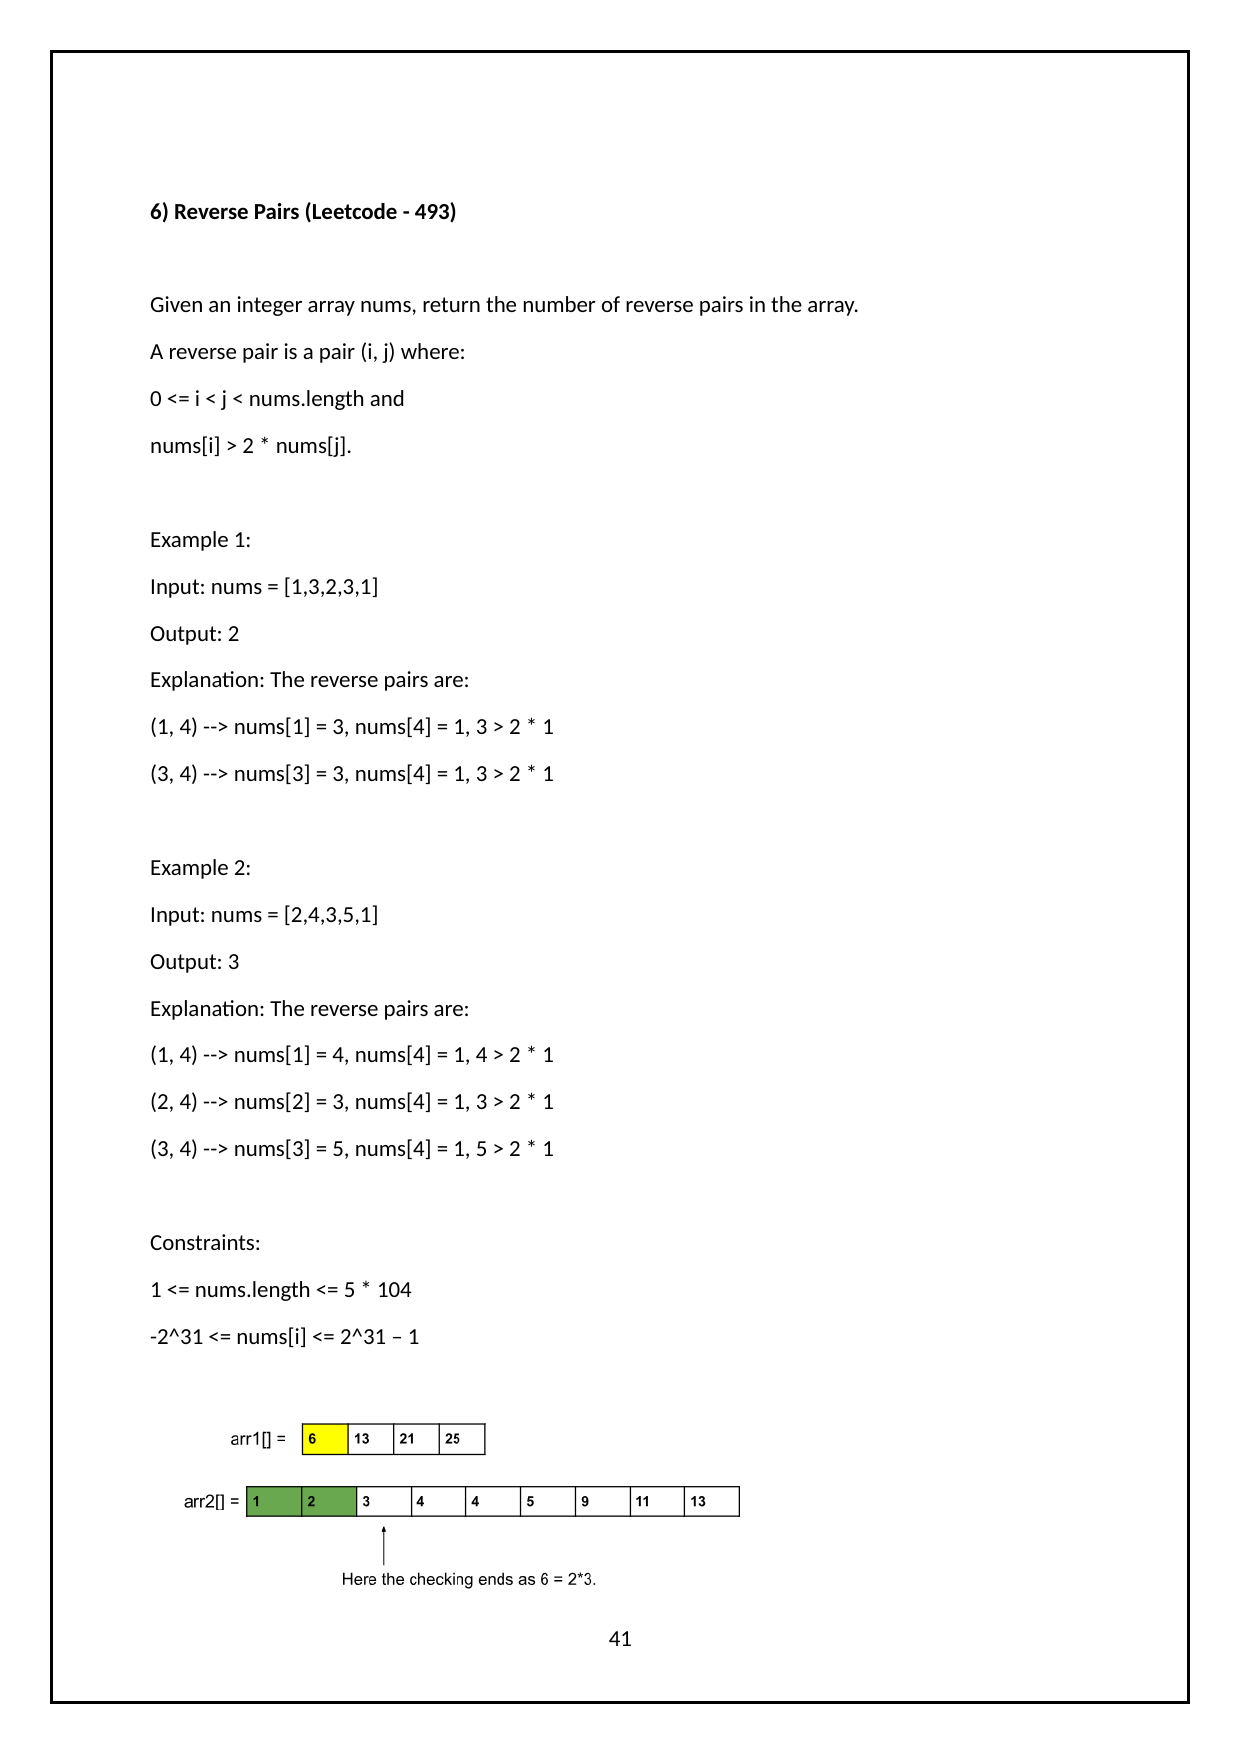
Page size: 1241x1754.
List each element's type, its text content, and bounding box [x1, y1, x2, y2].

text Input: nums = [1,3,2,3,1] [150, 572, 1090, 600]
text 6) Reverse Pairs (Leetcode - 493) [150, 197, 1090, 225]
text Explanation: The reverse pairs are: [150, 994, 1090, 1022]
text Output: 3 [150, 947, 1090, 975]
text nums[i] > 2 * nums[j]. [150, 431, 1090, 459]
text 0 <= i < j < nums.length and [150, 384, 1090, 412]
text A reverse pair is a pair (i, j) where: [150, 337, 1090, 366]
text (3, 4) --> nums[3] = 3, nums[4] = 1, 3 > 2 * 1 [150, 759, 1090, 787]
text Input: nums = [2,4,3,5,1] [150, 900, 1090, 928]
text Example 2: [150, 853, 1090, 881]
text Given an integer array nums, return the number of reverse pairs in the array. [150, 291, 1090, 319]
text Example 1: [150, 525, 1090, 553]
text Explanation: The reverse pairs are: [150, 666, 1090, 694]
text -2^31 <= nums[i] <= 2^31 – 1 [150, 1322, 1090, 1350]
picture [150, 1415, 765, 1604]
text Output: 2 [150, 619, 1090, 647]
text Constraints: [150, 1228, 1090, 1256]
text (1, 4) --> nums[1] = 3, nums[4] = 1, 3 > 2 * 1 [150, 712, 1090, 741]
text (1, 4) --> nums[1] = 4, nums[4] = 1, 4 > 2 * 1 [150, 1041, 1090, 1069]
text (3, 4) --> nums[3] = 5, nums[4] = 1, 5 > 2 * 1 [150, 1134, 1090, 1162]
text (2, 4) --> nums[2] = 3, nums[4] = 1, 3 > 2 * 1 [150, 1087, 1090, 1116]
text 1 <= nums.length <= 5 * 104 [150, 1275, 1090, 1303]
